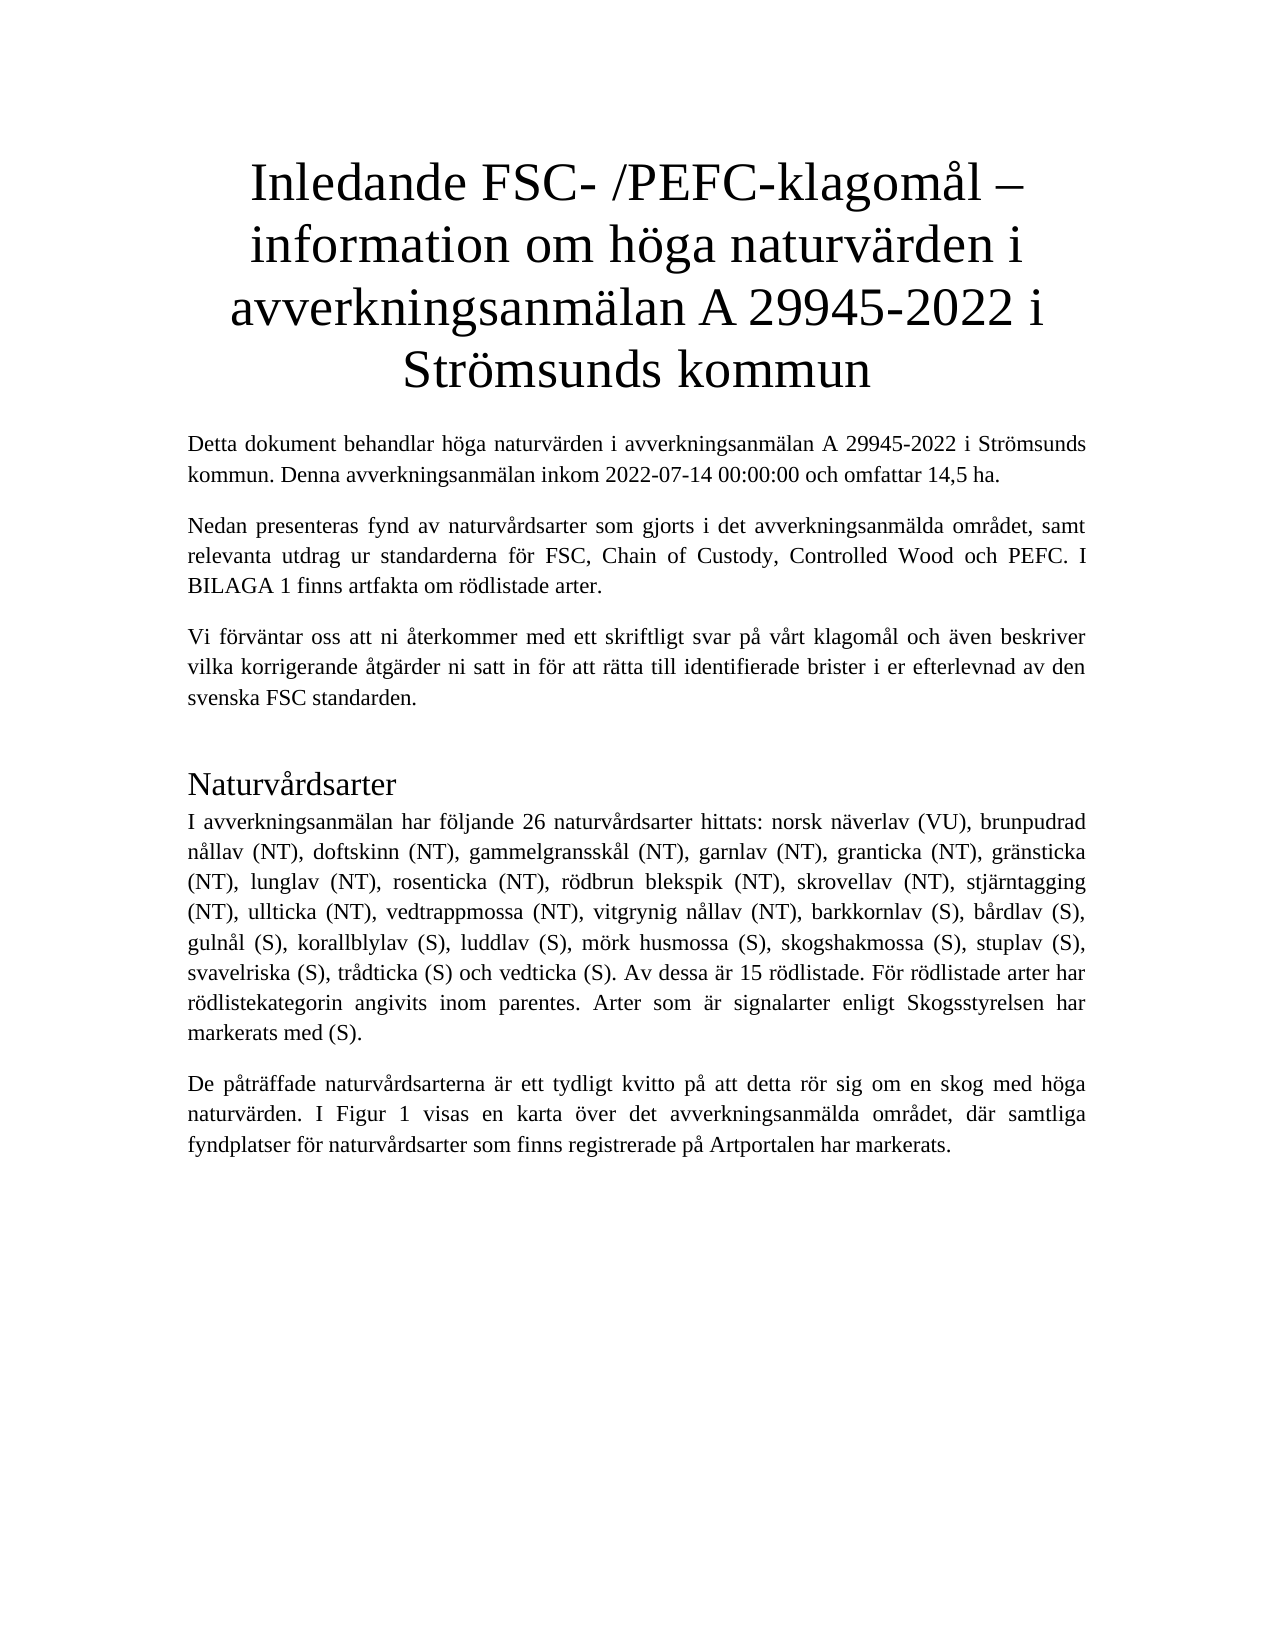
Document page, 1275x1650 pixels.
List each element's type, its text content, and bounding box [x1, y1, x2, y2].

text I avverkningsanmälan har följande 26 naturvårdsarter hittats: norsk näverlav (VU), brunpudrad nållav (NT), doftskinn (NT), gammelgransskål (NT), garnlav (NT), granticka (NT), gränsticka (NT), lunglav (NT), rosenticka (NT), rödbrun blekspik (NT), skrovellav (NT), stjärntagging (NT), ullticka (NT), vedtrappmossa (NT), vitgrynig nållav (NT), barkkornlav (S), bårdlav (S), gulnål (S), korallblylav (S), luddlav (S), mörk husmossa (S), skogshakmossa (S), stuplav (S), svavelriska (S), trådticka (S) och vedticka (S). Av dessa är 15 rödlistade. För rödlistade arter har rödlistekategorin angivits inom parentes. Arter som är signalarter enligt Skogsstyrelsen har markerats med (S). [187, 808, 1087, 1046]
text Vi förväntar oss att ni återkommer med ett skriftligt svar på vårt klagomål och även beskriver vilka korrigerande åtgärder ni satt in för att rätta till identifierade brister i er efterlevnad av den svenska FSC standarden. [187, 623, 1087, 710]
title Inledande FSC- /PEFC-klagomål – information om höga naturvärden i avverkningsanmälan A 29945-2022 i Strömsunds kommun [187, 150, 1087, 399]
text De påträffade naturvårdsarterna är ett tydligt kvitto på att detta rör sig om en skog med höga naturvärden. I Figur 1 visas en karta över det avverkningsanmälda området, där samtliga fyndplatser för naturvårdsarter som finns registrerade på Artportalen har markerats. [187, 1070, 1087, 1157]
text Detta dokument behandlar höga naturvärden i avverkningsanmälan A 29945-2022 i Strömsunds kommun. Denna avverkningsanmälan inkom 2022-07-14 00:00:00 och omfattar 14,5 ha. [187, 430, 1087, 487]
subtitle Naturvårdsarter [187, 764, 1087, 802]
text Nedan presenteras fynd av naturvårdsarter som gjorts i det avverkningsanmälda området, samt relevanta utdrag ur standarderna för FSC, Chain of Custody, Controlled Wood och PEFC. I BILAGA 1 finns artfakta om rödlistade arter. [187, 512, 1087, 598]
